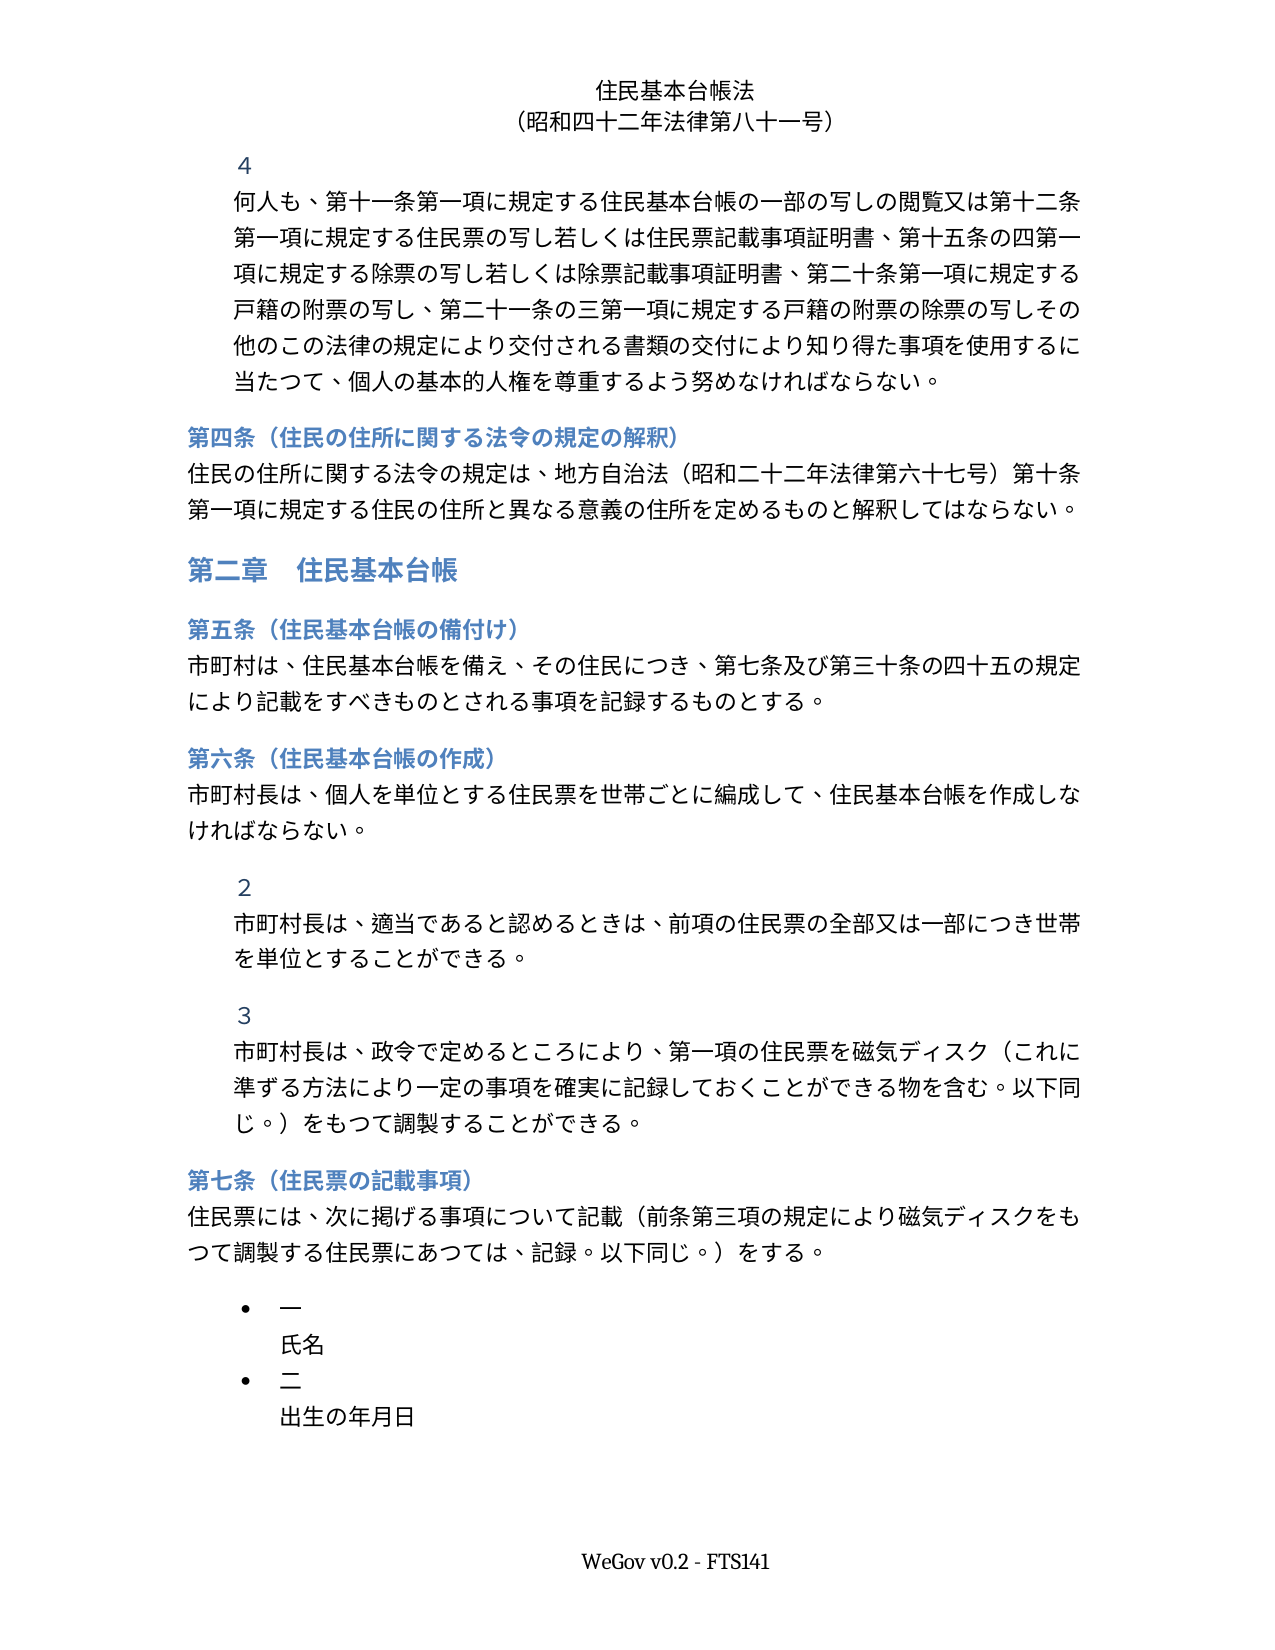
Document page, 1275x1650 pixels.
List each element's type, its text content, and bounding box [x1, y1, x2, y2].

subtitle 第二章 住民基本台帳 [187, 551, 1087, 588]
text 住民の住所に関する法令の規定は、地方自治法（昭和二十二年法律第六十七号）第十条第一項に規定する住民の住所と異なる意義の住所を定めるものと解釈してはならない。 [187, 458, 1087, 526]
subtitle 第七条（住民票の記載事項） [187, 1165, 1087, 1196]
list 一 氏名 [242, 1293, 1087, 1361]
subtitle 第五条（住民基本台帳の備付け） [187, 614, 1087, 646]
text 何人も、第十一条第一項に規定する住民基本台帳の一部の写しの閲覧又は第十二条第一項に規定する住民票の写し若しくは住民票記載事項証明書、第十五条の四第一項に規定する除票の写し若しくは除票記載事項証明書、第二十条第一項に規定する戸籍の附票の写し、第二十一条の三第一項に規定する戸籍の附票の除票の写しその他のこの法律の規定により交付される書類の交付により知り得た事項を使用するに当たつて、個人の基本的人権を尊重するよう努めなければならない。 [233, 186, 1087, 397]
subtitle ２ [233, 872, 1087, 903]
subtitle ３ [233, 1000, 1087, 1031]
subtitle ４ [233, 150, 1087, 181]
subtitle 第四条（住民の住所に関する法令の規定の解釈） [187, 422, 1087, 454]
text 住民票には、次に掲げる事項について記載（前条第三項の規定により磁気ディスクをもつて調製する住民票にあつては、記録。以下同じ。）をする。 [187, 1201, 1087, 1268]
text 市町村長は、政令で定めるところにより、第一項の住民票を磁気ディスク（これに準ずる方法により一定の事項を確実に記録しておくことができる物を含む。以下同じ。）をもつて調製することができる。 [233, 1036, 1087, 1139]
subtitle 第六条（住民基本台帳の作成） [187, 743, 1087, 774]
text 市町村長は、適当であると認めるときは、前項の住民票の全部又は一部につき世帯を単位とすることができる。 [233, 907, 1087, 975]
list 二 出生の年月日 [242, 1365, 1087, 1432]
text 市町村長は、個人を単位とする住民票を世帯ごとに編成して、住民基本台帳を作成しなければならない。 [187, 779, 1087, 846]
text 市町村は、住民基本台帳を備え、その住民につき、第七条及び第三十条の四十五の規定により記載をすべきものとされる事項を記録するものとする。 [187, 650, 1087, 717]
